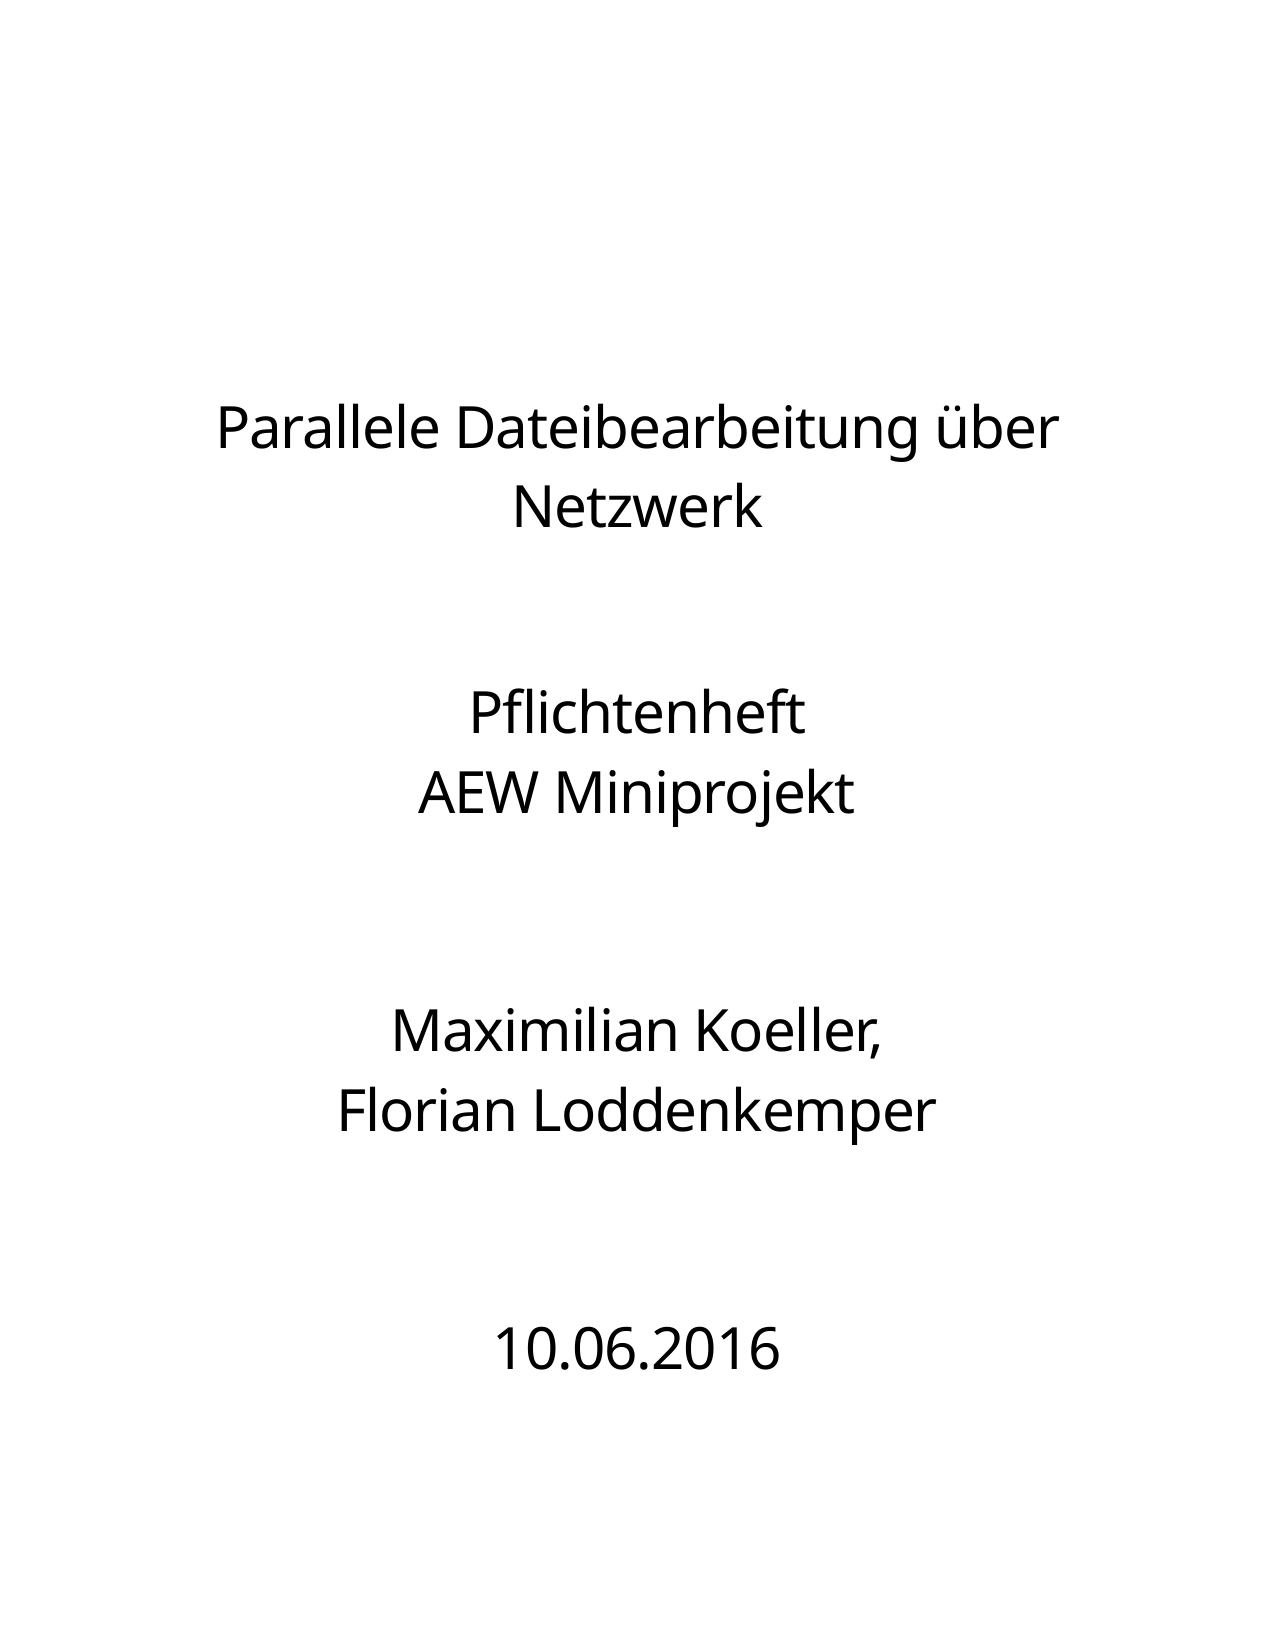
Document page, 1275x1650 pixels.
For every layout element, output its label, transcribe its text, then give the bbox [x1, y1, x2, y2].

title Parallele Dateibearbeitung über Netzwerk [148, 386, 1127, 545]
title Pflichtenheft [148, 671, 1127, 751]
title 10.06.2016 [148, 1307, 1127, 1387]
title AEW Miniprojekt [148, 751, 1127, 830]
title Maximilian Koeller, [148, 989, 1127, 1069]
title Florian Loddenkemper [148, 1069, 1127, 1148]
